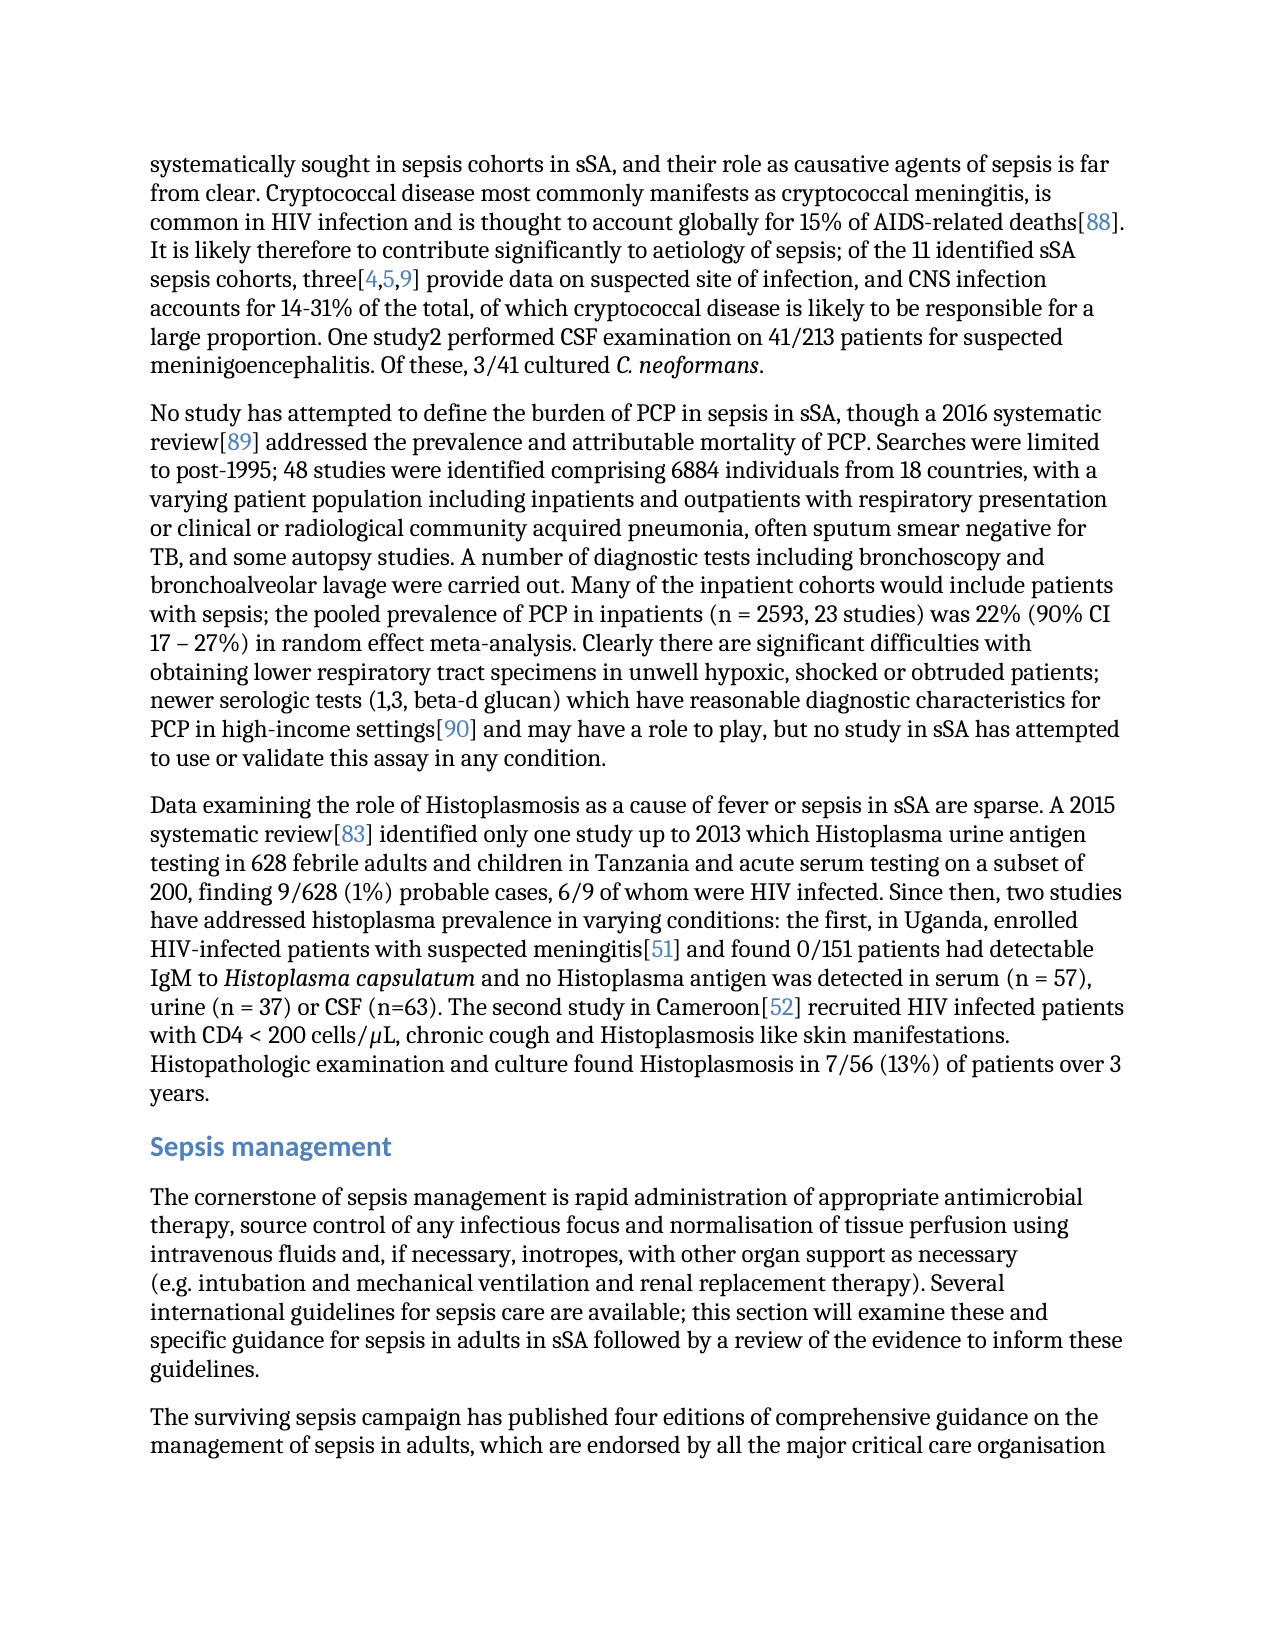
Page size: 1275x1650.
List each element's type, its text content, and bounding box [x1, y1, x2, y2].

text No study has attempted to define the burden of PCP in sepsis in sSA, though a 2016 systematic review[89] addressed the prevalence and attributable mortality of PCP. Searches were limited to post-1995; 48 studies were identified comprising 6884 individuals from 18 countries, with a varying patient population including inpatients and outpatients with respiratory presentation or clinical or radiological community acquired pneumonia, often sputum smear negative for TB, and some autopsy studies. A number of diagnostic tests including bronchoscopy and bronchoalveolar lavage were carried out. Many of the inpatient cohorts would include patients with sepsis; the pooled prevalence of PCP in inpatients (n = 2593, 23 studies) was 22% (90% CI 17 – 27%) in random effect meta-analysis. Clearly there are significant difficulties with obtaining lower respiratory tract specimens in unwell hypoxic, shocked or obtruded patients; newer serologic tests (1,3, beta-d glucan) which have reasonable diagnostic characteristics for PCP in high-income settings[90] and may have a role to play, but no study in sSA has attempted to use or validate this assay in any condition. [150, 399, 1125, 772]
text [150, 150, 1125, 380]
subtitle Sepsis management [150, 1128, 1125, 1164]
text The cornerstone of sepsis management is rapid administration of appropriate antimicrobial therapy, source control of any infectious focus and normalisation of tissue perfusion using intravenous fluids and, if necessary, inotropes, with other organ support as necessary (e.g. intubation and mechanical ventilation and renal replacement therapy). Several international guidelines for sepsis care are available; this section will examine these and specific guidance for sepsis in adults in sSA followed by a review of the evidence to inform these guidelines. [150, 1183, 1125, 1384]
text Data examining the role of Histoplasmosis as a cause of fever or sepsis in sSA are sparse. A 2015 systematic review[83] identified only one study up to 2013 which Histoplasma urine antigen testing in 628 febrile adults and children in Tanzania and acute serum testing on a subset of 200, finding 9/628 (1%) probable cases, 6/9 of whom were HIV infected. Since then, two studies have addressed histoplasma prevalence in varying conditions: the first, in Uganda, enrolled HIV-infected patients with suspected meningitis[51] and found 0/151 patients had detectable IgM to Histoplasma capsulatum and no Histoplasma antigen was detected in serum (n = 57), urine (n = 37) or CSF (n=63). The second study in Cameroon[52] recruited HIV infected patients with CD4 < 200 cells/L, chronic cough and Histoplasmosis like skin manifestations. Histopathologic examination and culture found Histoplasmosis in 7/56 (13%) of patients over 3 years. [150, 791, 1125, 1107]
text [150, 1403, 1125, 1460]
